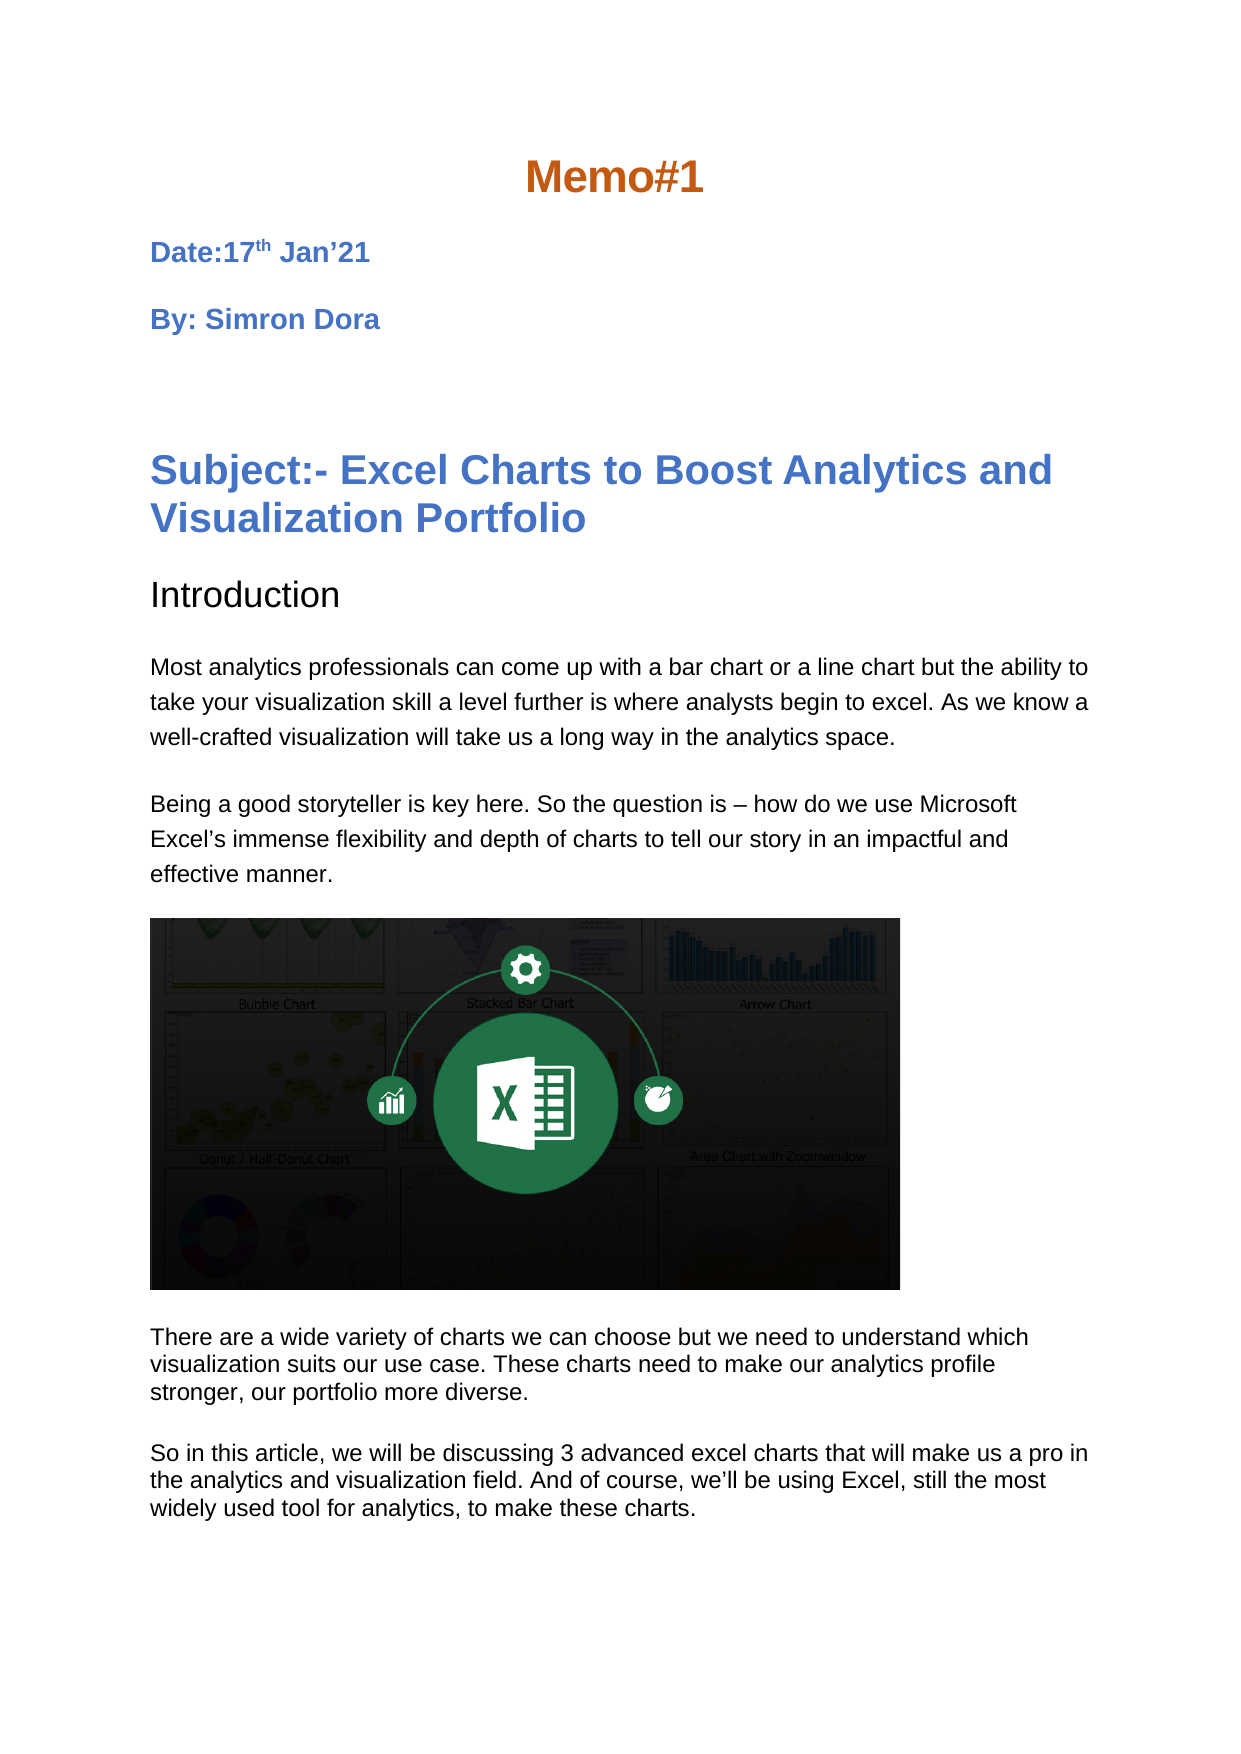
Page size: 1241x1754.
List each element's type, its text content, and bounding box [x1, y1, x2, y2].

subtitle Introduction [150, 573, 1090, 615]
text So in this article, we will be discussing 3 advanced excel charts that will make us a pro in the analytics and visualization field. And of course, we’ll be using Excel, still the most widely used tool for analytics, to make these charts. [150, 1438, 1090, 1521]
subtitle Subject:- Excel Charts to Boost Analytics and Visualization Portfolio [150, 446, 1090, 541]
subtitle By: Simron Dora [150, 300, 1090, 335]
subtitle Being a good storyteller is key here. So the question is – how do we use Microsoft Excel’s immense flexibility and depth of charts to tell our story in an impactful and effective manner. [150, 782, 1090, 887]
picture [150, 918, 901, 1290]
subtitle Most analytics professionals can come up with a bar chart or a line chart but the ability to take your visualization skill a level further is where analysts begin to excel. As we know a well-crafted visualization will take us a long way in the analytics space. [150, 646, 1090, 751]
subtitle Memo#1 [375, 150, 1090, 203]
text There are a wide variety of charts we can choose but we need to understand which visualization suits our use case. These charts need to make our analytics profile stronger, our portfolio more diverse. [150, 1323, 1090, 1406]
subtitle Date:17th Jan’21 [150, 234, 1090, 269]
